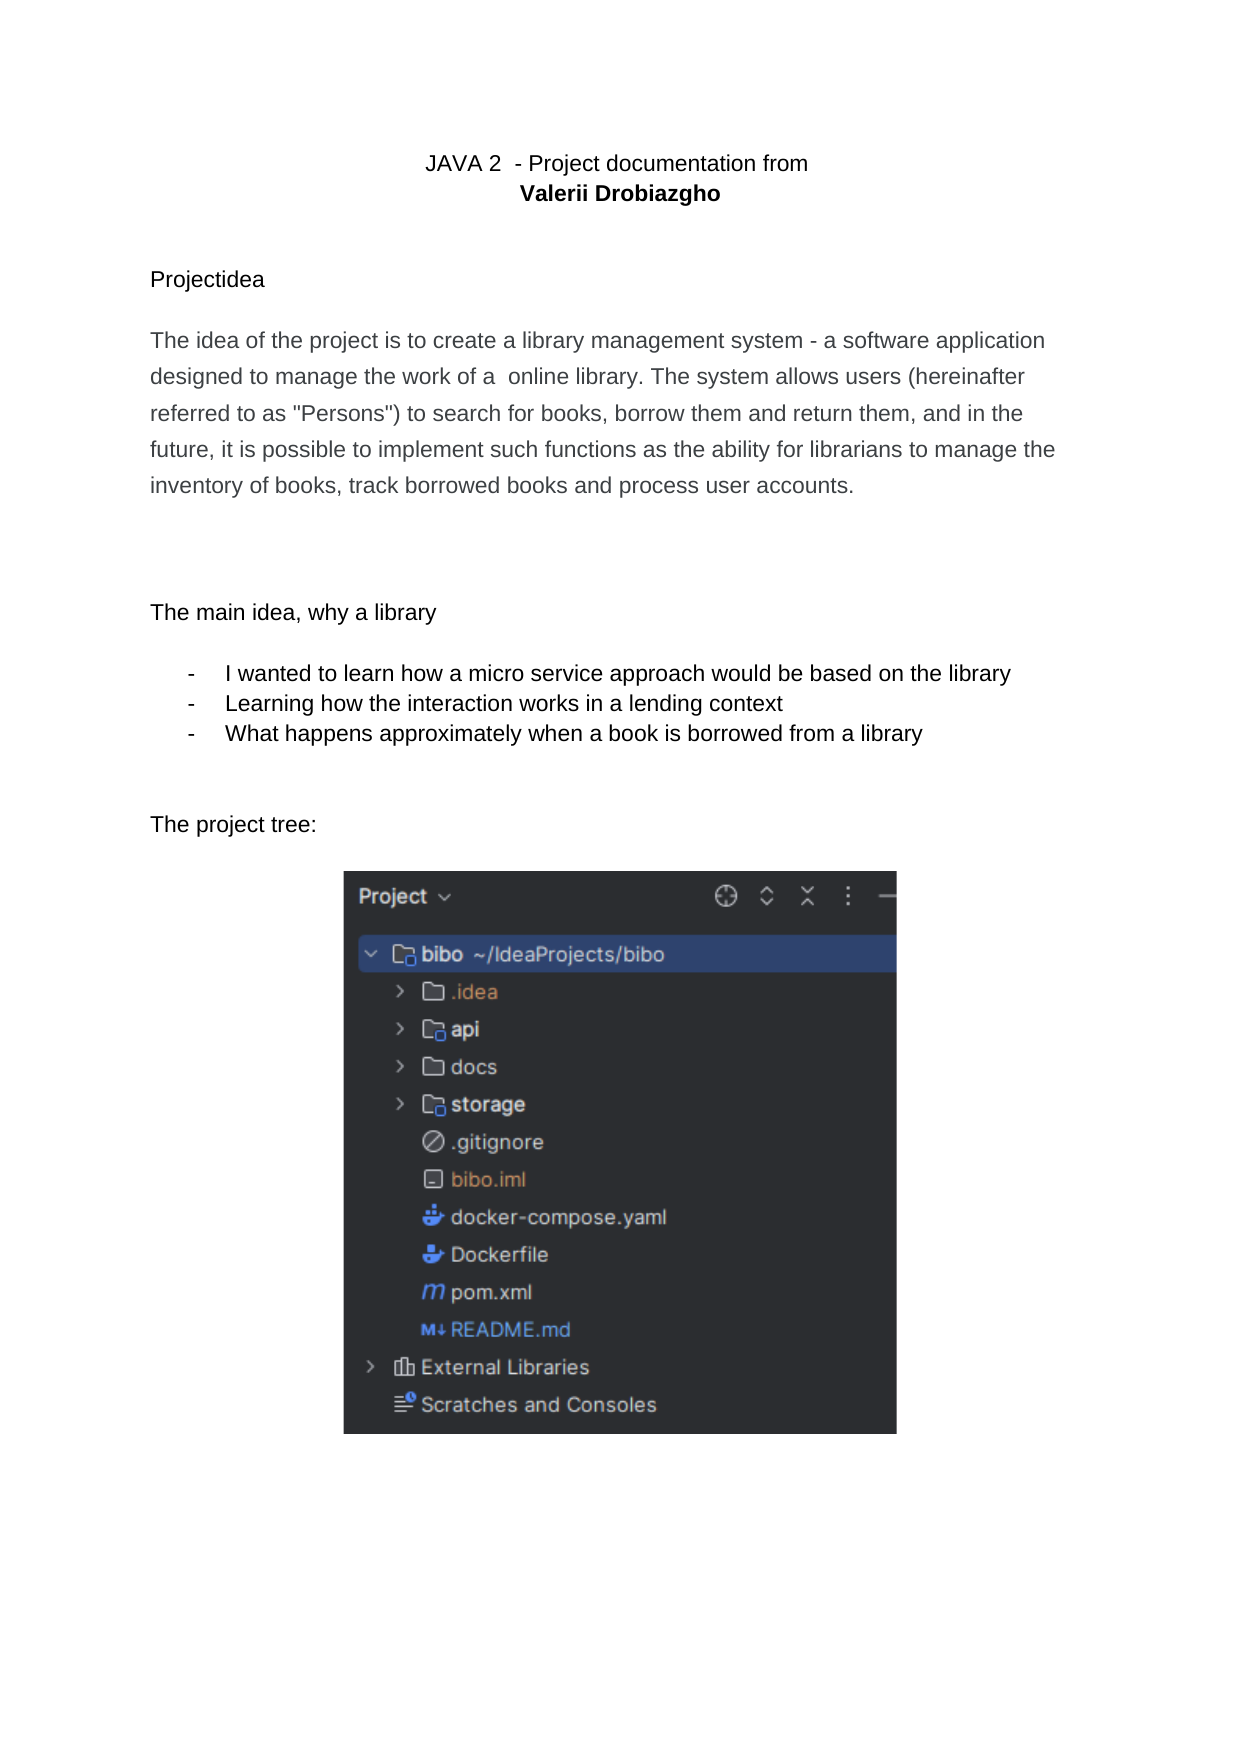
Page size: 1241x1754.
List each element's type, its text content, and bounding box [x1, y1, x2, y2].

list I wanted to learn how a micro service approach would be based on the library [187, 660, 1090, 686]
list Learning how the interaction works in a lending context [187, 690, 1090, 716]
text The idea of ​​the project is to create a library management system - a software application designed to manage the work of a online library. The system allows users (hereinafter referred to as "Persons") to search for books, borrow them and return them, and in the future, it is possible to implement such functions as the ability for librarians to manage the inventory of books, track borrowed books and process user accounts. [150, 327, 1090, 499]
text JAVA 2 - Project documentation from Valerii Drobiazgho [150, 150, 1090, 207]
text Projectidea [150, 266, 1090, 292]
list What happens approximately when a book is borrowed from a library [187, 720, 1090, 747]
picture [343, 871, 897, 1434]
text The main idea, why a library [150, 599, 1090, 626]
text The project tree: [150, 811, 1090, 837]
